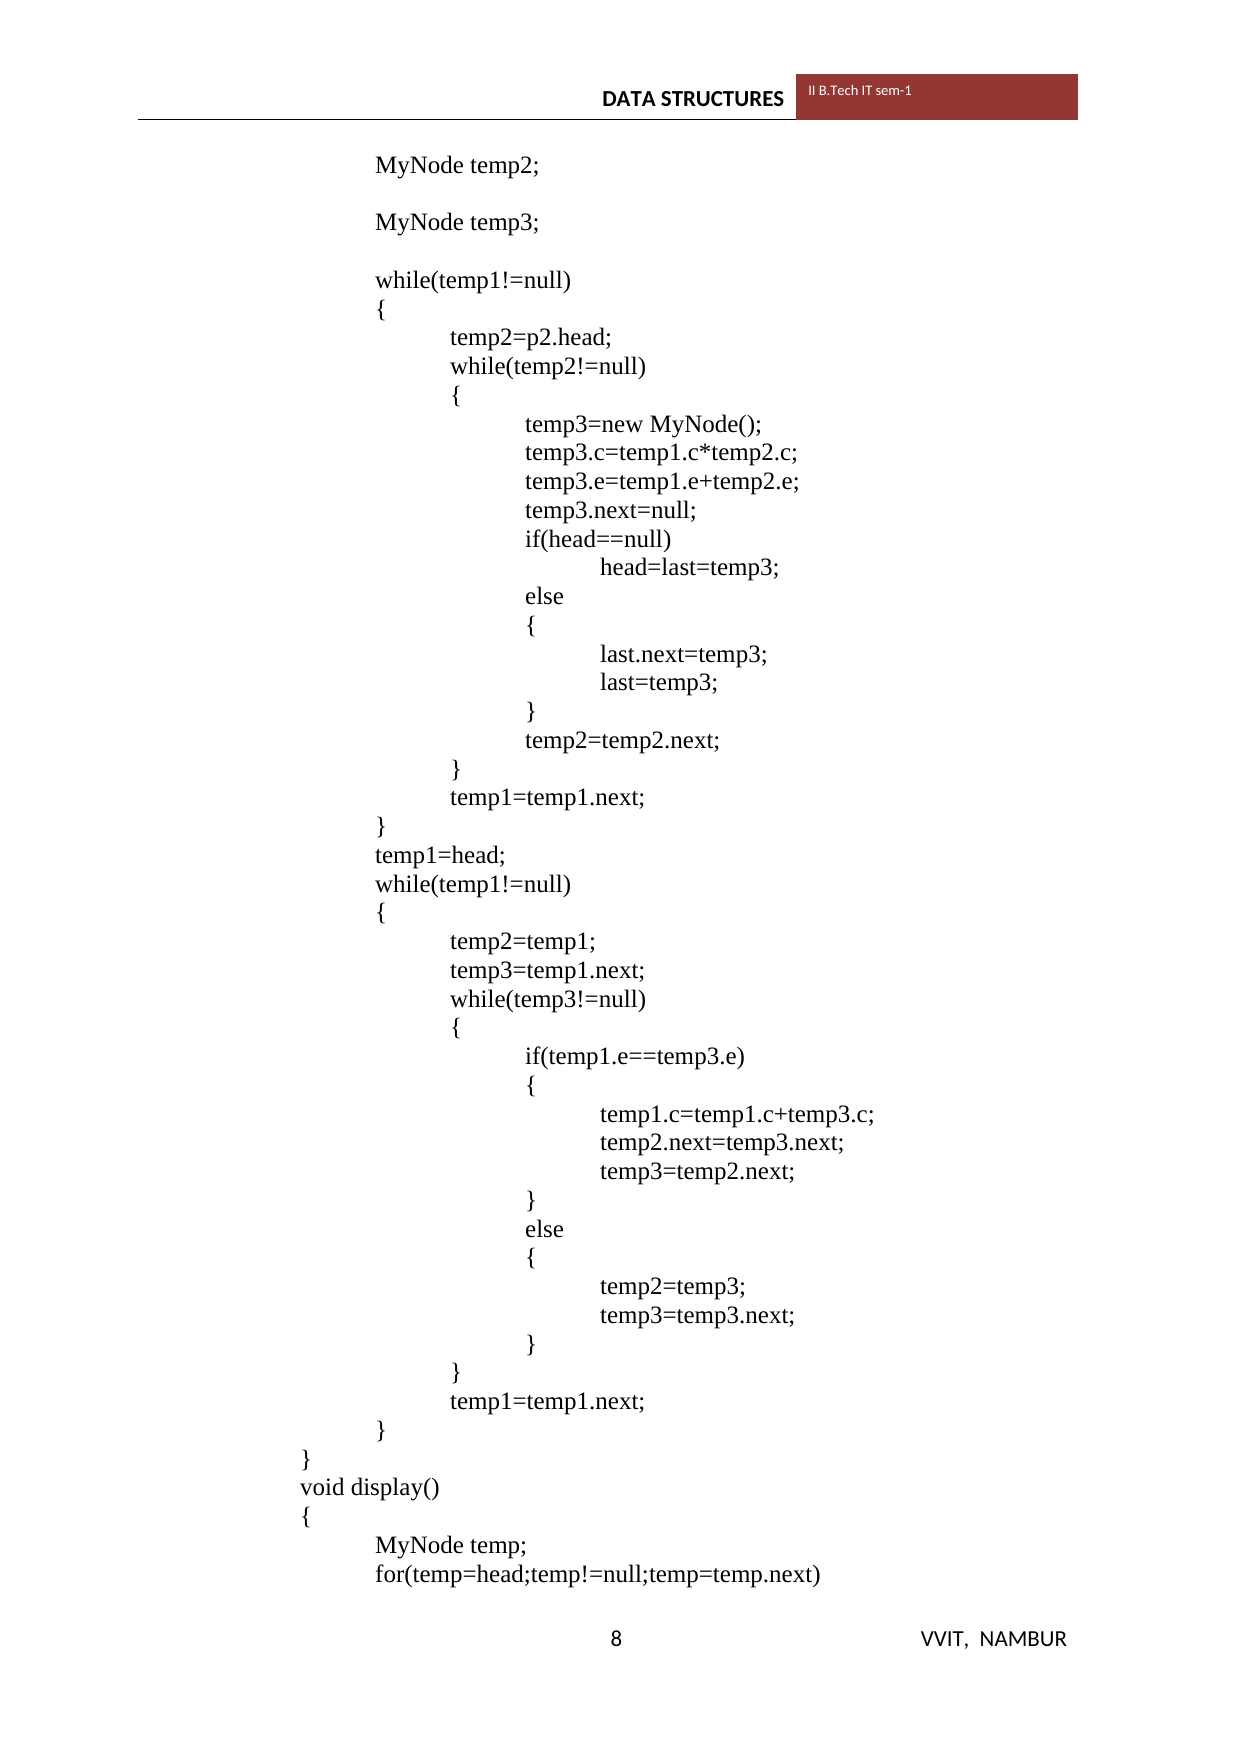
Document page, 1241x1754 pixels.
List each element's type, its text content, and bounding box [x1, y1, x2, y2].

text while(temp1!=null) [225, 265, 1090, 294]
text head=last=temp3; [225, 552, 1090, 581]
text MyNode temp3; [225, 207, 1090, 265]
text last.next=temp3; [225, 639, 1090, 667]
text } [225, 1415, 1090, 1444]
text temp2=temp2.next; [225, 725, 1090, 754]
text temp3.e=temp1.e+temp2.e; [225, 466, 1090, 495]
text } [225, 1444, 1090, 1472]
text temp3.next=null; [225, 495, 1090, 524]
text { [225, 610, 1090, 639]
text else [225, 581, 1090, 610]
text temp3.c=temp1.c*temp2.c; [225, 437, 1090, 466]
text temp2=p2.head; [225, 322, 1090, 351]
text } [225, 811, 1090, 840]
text { [225, 1242, 1090, 1271]
text temp3=temp1.next; [225, 955, 1090, 984]
text { [225, 1012, 1090, 1041]
text } [225, 1185, 1090, 1214]
text { [225, 294, 1090, 322]
text for(temp=head;temp!=null;temp=temp.next) [225, 1559, 1090, 1587]
text temp1.c=temp1.c+temp3.c; [225, 1099, 1090, 1127]
text } [225, 1329, 1090, 1357]
text temp2=temp1; [225, 926, 1090, 955]
text { [225, 897, 1090, 926]
text { [225, 380, 1090, 409]
text temp3=new MyNode(); [225, 409, 1090, 437]
text temp2.next=temp3.next; [225, 1127, 1090, 1156]
text temp1=head; [225, 840, 1090, 869]
text while(temp1!=null) [225, 869, 1090, 897]
text void display() [225, 1472, 1090, 1501]
text temp1=temp1.next; [225, 782, 1090, 811]
text MyNode temp; [225, 1530, 1090, 1559]
text MyNode temp2; [225, 150, 1090, 207]
text while(temp3!=null) [225, 984, 1090, 1012]
text } [225, 696, 1090, 725]
text } [225, 1357, 1090, 1386]
text } [225, 754, 1090, 782]
text while(temp2!=null) [225, 351, 1090, 380]
text temp2=temp3; [225, 1271, 1090, 1300]
text if(head==null) [225, 524, 1090, 552]
text else [225, 1214, 1090, 1242]
text temp3=temp3.next; [225, 1300, 1090, 1329]
text { [225, 1070, 1090, 1099]
text temp1=temp1.next; [225, 1386, 1090, 1415]
text temp3=temp2.next; [225, 1156, 1090, 1185]
text last=temp3; [225, 667, 1090, 696]
text { [225, 1501, 1090, 1530]
text if(temp1.e==temp3.e) [225, 1041, 1090, 1070]
